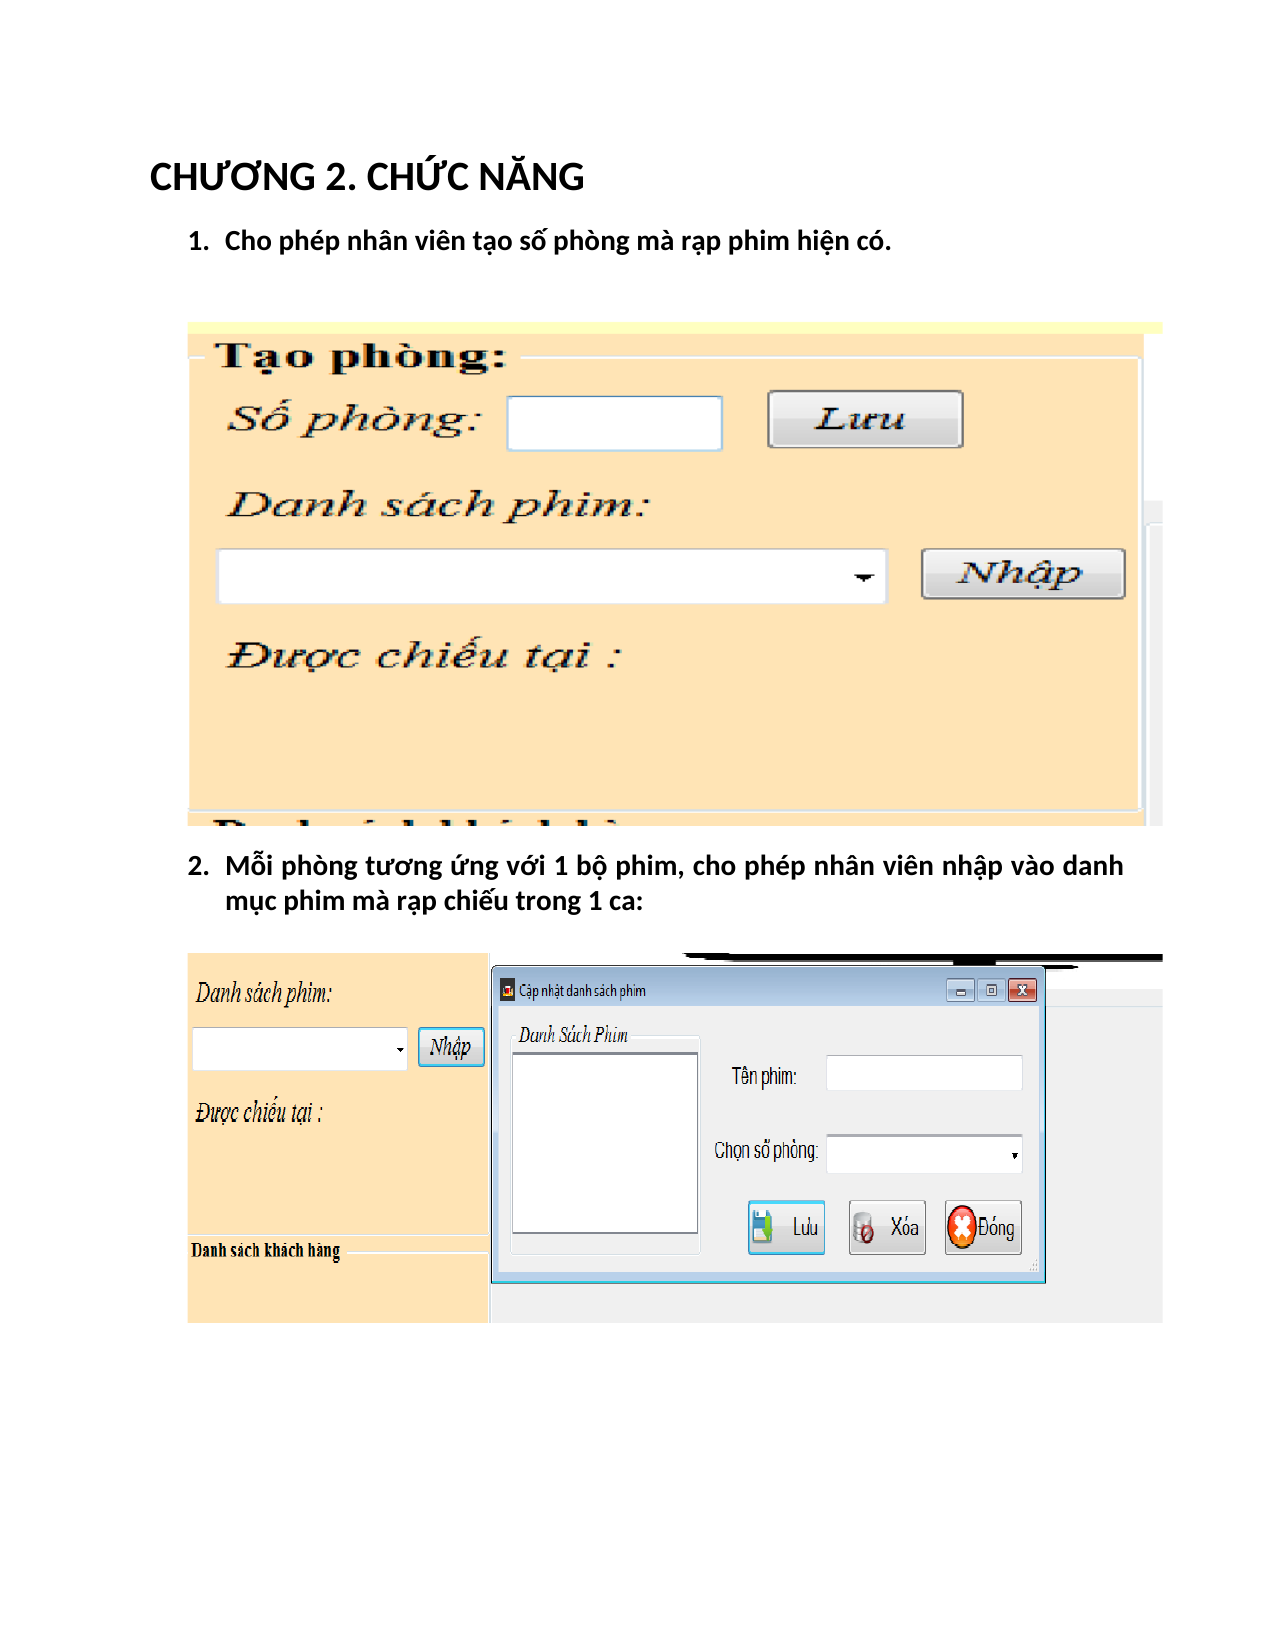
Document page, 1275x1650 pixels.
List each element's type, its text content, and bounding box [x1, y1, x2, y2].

text CHƯƠNG 2. CHỨC NĂNG [150, 150, 1125, 201]
list Mỗi phòng tương ứng với 1 bộ phim, cho phép nhân viên nhập vào danh mục phim mà rạp chiếu trong 1 ca: [187, 847, 1125, 918]
list Cho phép nhân viên tạo số phòng mà rạp phim hiện có. [187, 222, 1125, 257]
picture [187, 278, 1163, 826]
picture [187, 938, 1163, 1367]
